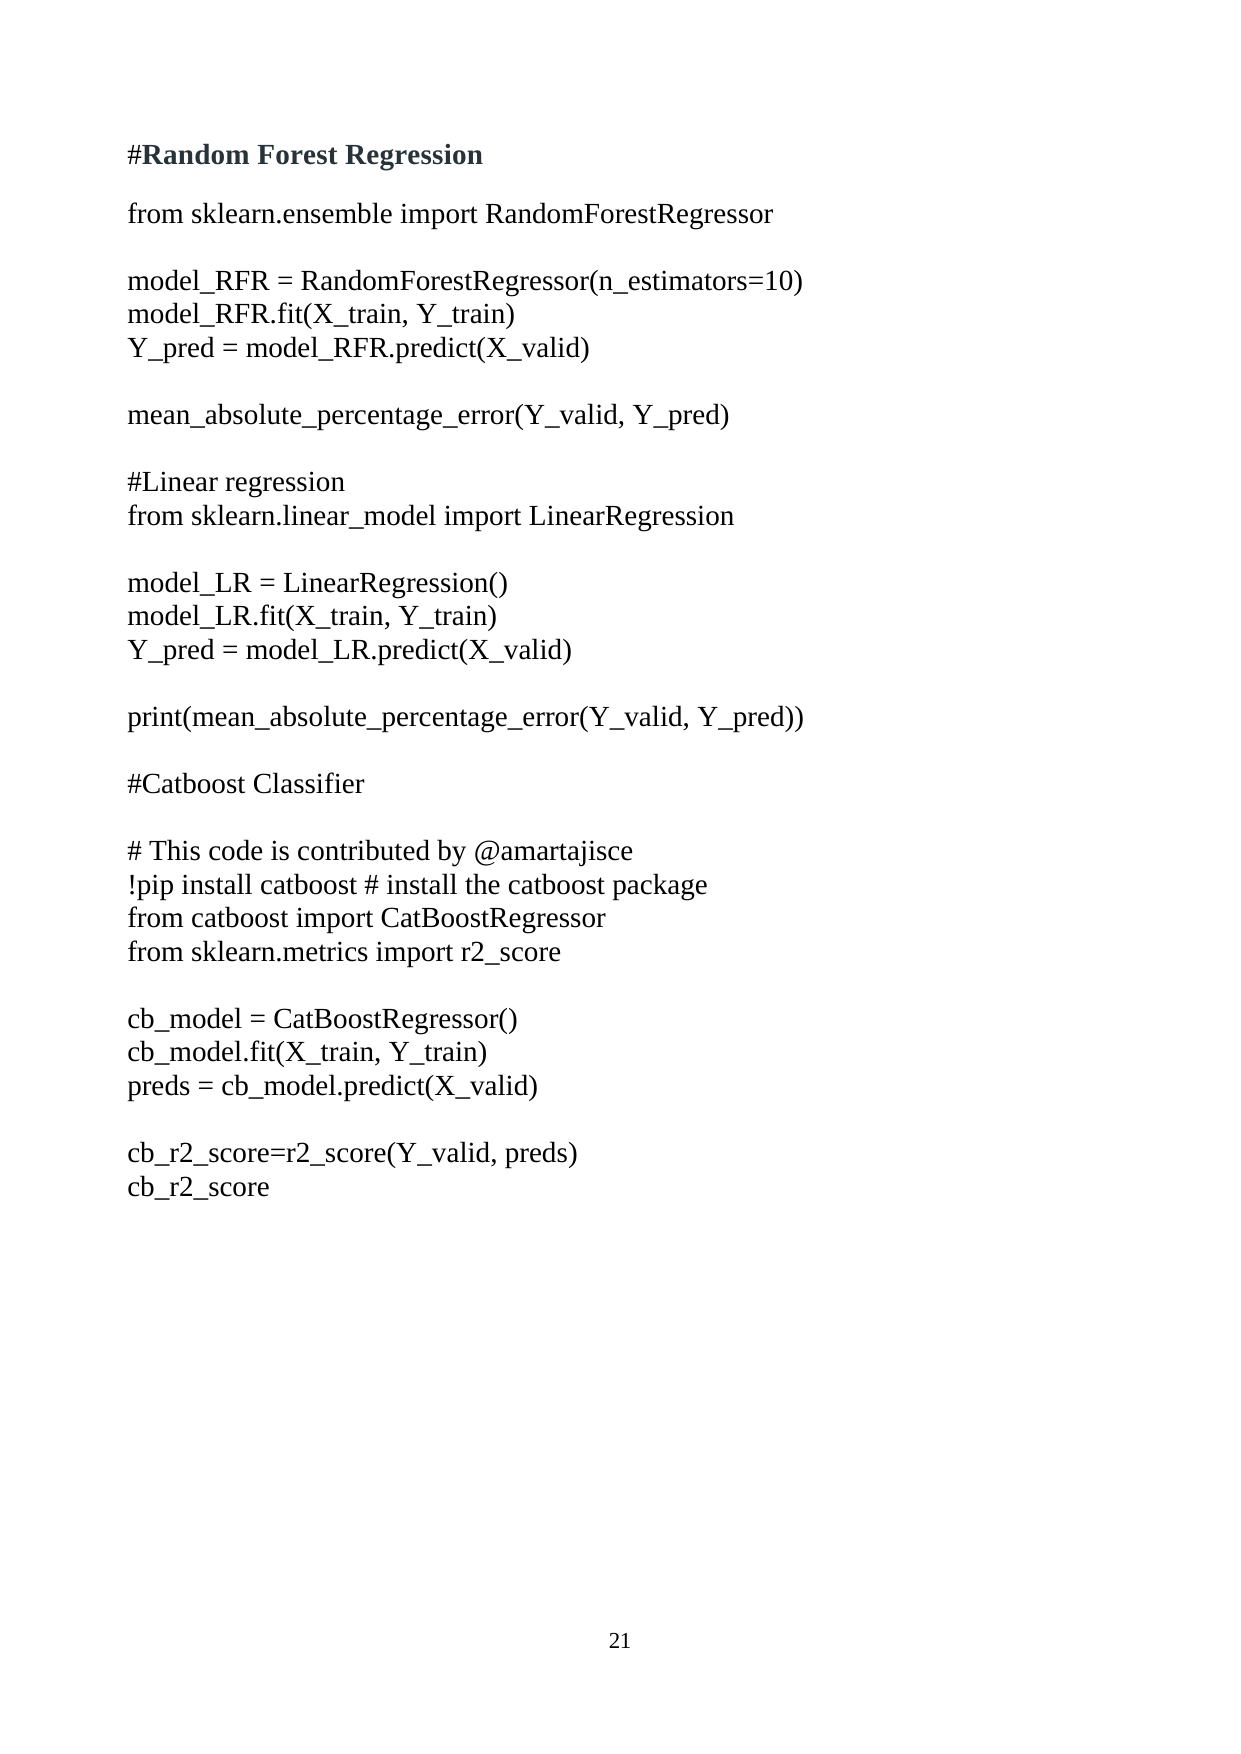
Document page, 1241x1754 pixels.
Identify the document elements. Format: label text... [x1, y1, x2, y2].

text #Catboost Classifier [127, 766, 1146, 800]
text print(mean_absolute_percentage_error(Y_valid, Y_pred)) [127, 699, 1146, 733]
text Y_pred = model_LR.predict(X_valid) [127, 632, 1146, 666]
text cb_model = CatBoostRegressor() [127, 1001, 1146, 1034]
text from catboost import CatBoostRegressor [127, 900, 1146, 934]
text Y_pred = model_RFR.predict(X_valid) [127, 330, 1146, 364]
text from sklearn.linear_model import LinearRegression [127, 498, 1146, 531]
text cb_r2_score [127, 1169, 1146, 1202]
text preds = cb_model.predict(X_valid) [127, 1068, 1146, 1102]
text mean_absolute_percentage_error(Y_valid, Y_pred) [127, 397, 1146, 431]
text cb_model.fit(X_train, Y_train) [127, 1034, 1146, 1068]
text model_LR = LinearRegression() [127, 565, 1146, 598]
text cb_r2_score=r2_score(Y_valid, preds) [127, 1135, 1146, 1169]
text model_RFR.fit(X_train, Y_train) [127, 297, 1146, 330]
text # This code is contributed by @amartajisce [127, 833, 1146, 867]
text model_LR.fit(X_train, Y_train) [127, 598, 1146, 632]
text from sklearn.ensemble import RandomForestRegressor [127, 196, 1146, 229]
text from sklearn.metrics import r2_score [127, 934, 1146, 967]
text !pip install catboost # install the catboost package [127, 867, 1146, 900]
subtitle #Random Forest Regression [127, 137, 1146, 171]
text #Linear regression [127, 464, 1146, 498]
text model_RFR = RandomForestRegressor(n_estimators=10) [127, 263, 1146, 297]
